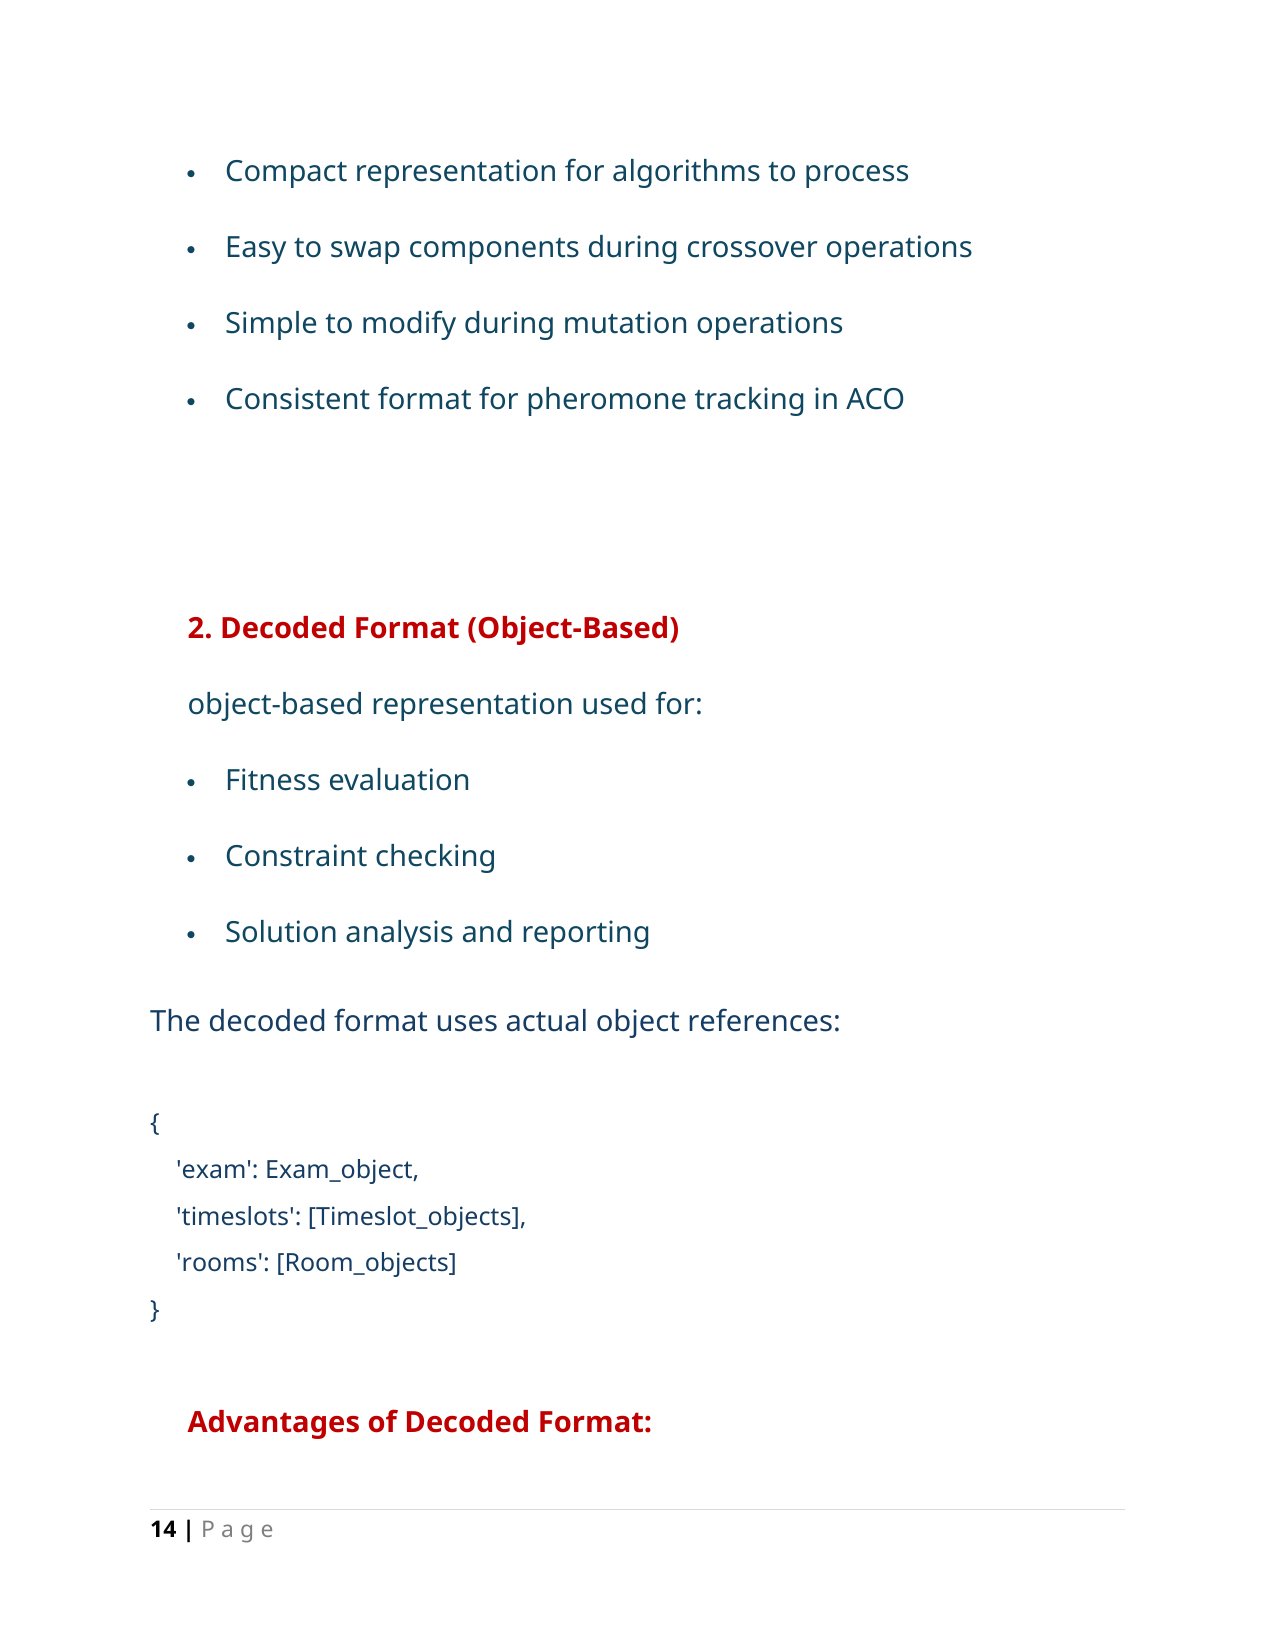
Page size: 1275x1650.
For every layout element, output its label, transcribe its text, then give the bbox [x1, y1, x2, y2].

text 'rooms': [Room_objects] [150, 1245, 1125, 1279]
text Advantages of Decoded Format: [150, 1401, 1125, 1441]
list Simple to modify during mutation operations [187, 302, 1125, 342]
list Consistent format for pheromone tracking in ACO [187, 378, 1125, 418]
text 'timeslots': [Timeslot_objects], [150, 1198, 1125, 1232]
text 2. Decoded Format (Object-Based) [150, 607, 1125, 647]
list Fitness evaluation [187, 759, 1125, 799]
text The decoded format uses actual object references: [150, 1000, 1125, 1040]
list Easy to swap components during crossover operations [187, 226, 1125, 266]
list Constraint checking [187, 835, 1125, 875]
text } [150, 1291, 1125, 1325]
text object-based representation used for: [150, 683, 1125, 723]
text 'exam': Exam_object, [150, 1152, 1125, 1186]
list Compact representation for algorithms to process [187, 150, 1125, 190]
text { [150, 1105, 1125, 1139]
list Solution analysis and reporting [187, 911, 1125, 951]
